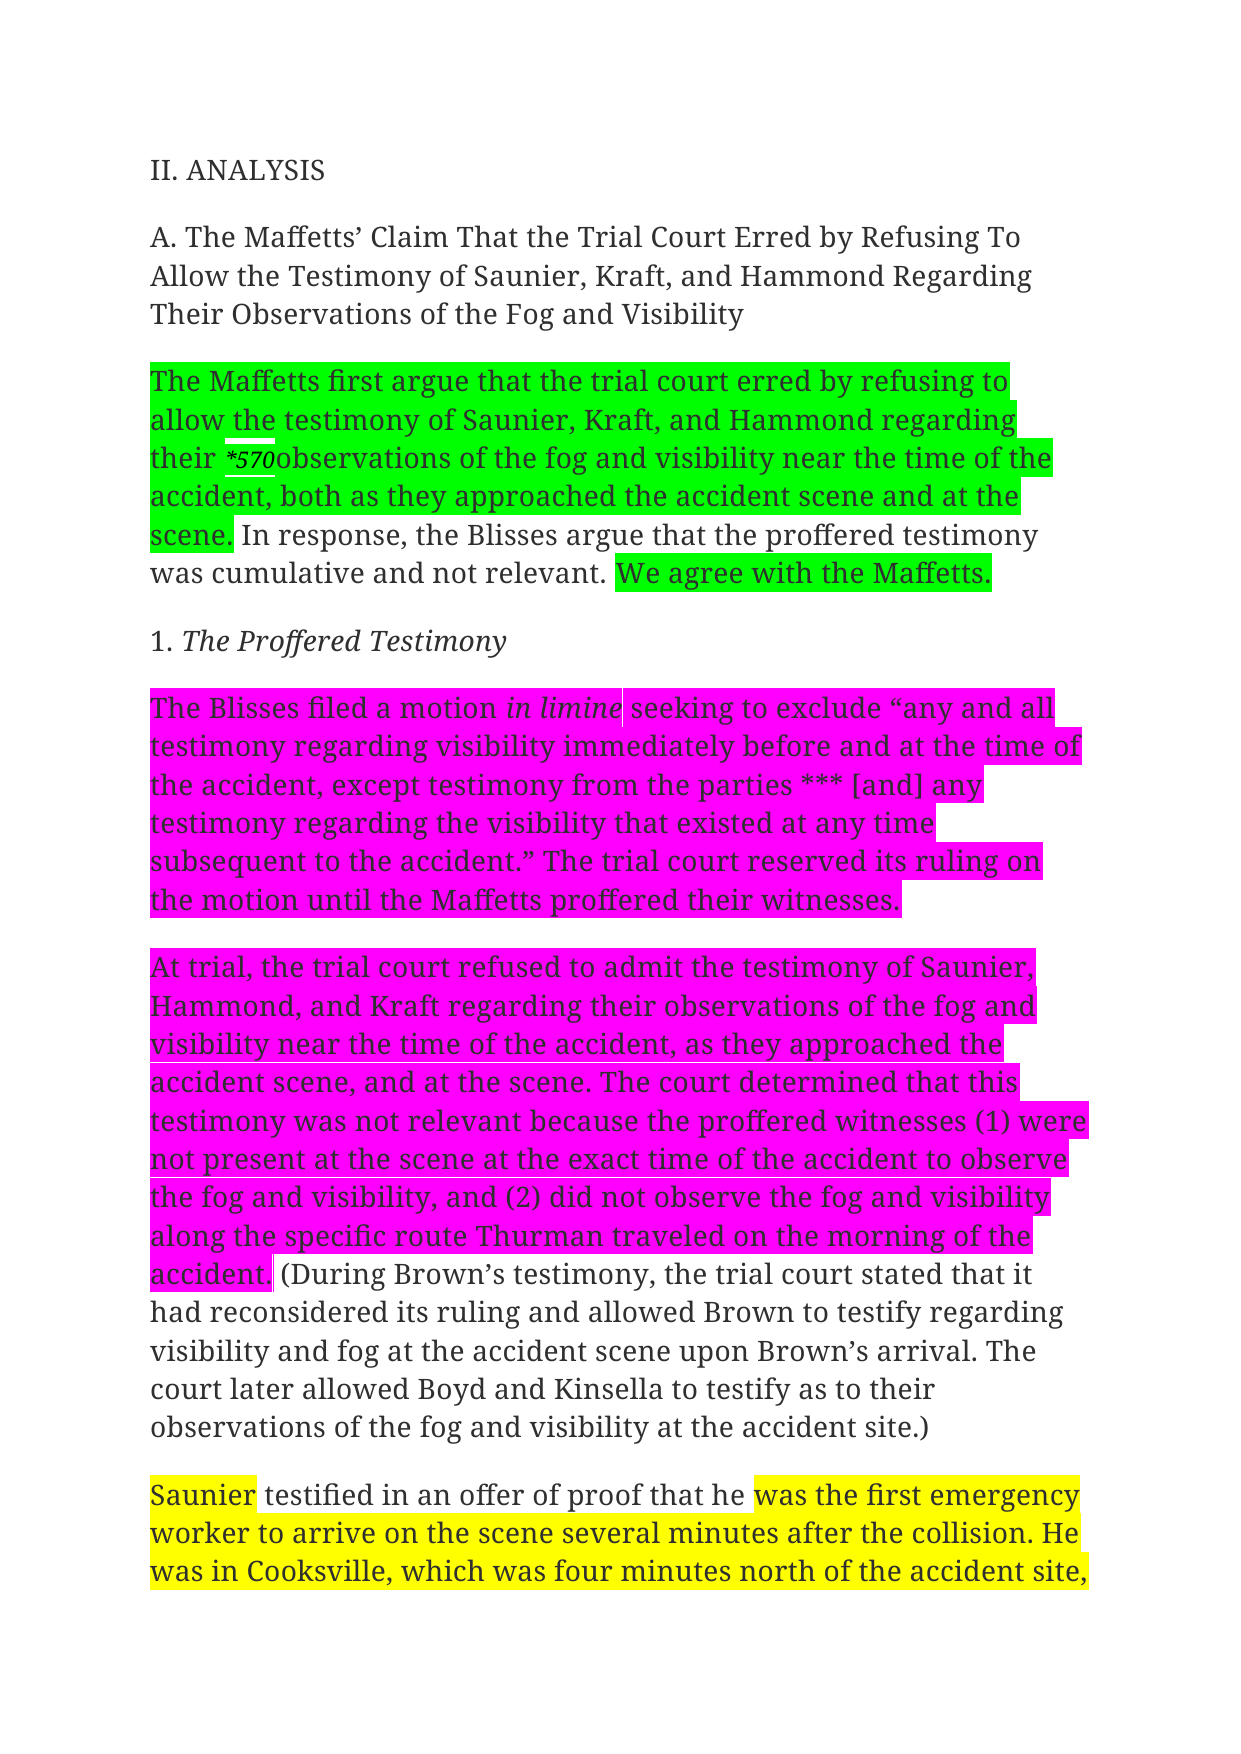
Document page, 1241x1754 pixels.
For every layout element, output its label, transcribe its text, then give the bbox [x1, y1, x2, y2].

text The Blisses filed a motion in limine seeking to exclude “any and all testimony regarding visibility immediately before and at the time of the accident, except testimony from the parties *** [and] any testimony regarding the visibility that existed at any time subsequent to the accident.” The trial court reserved its ruling on the motion until the Maffetts proffered their witnesses. [902, 688, 1090, 918]
text At trial, the trial court refused to admit the testimony of Saunier, Hammond, and Kraft regarding their observations of the fog and visibility near the time of the accident, as they approached the accident scene, and at the scene. The court determined that this testimony was not relevant because the proffered witnesses (1) were not present at the scene at the exact time of the accident to observe the fog and visibility, and (2) did not observe the fog and visibility along the specific route Thurman traveled on the morning of the accident. (During Brown’s testimony, the trial court stated that it had reconsidered its ruling and allowed Brown to testify regarding visibility and fog at the accident scene upon Brown’s arrival. The court later allowed Boyd and Kinsella to testify as to their observations of the fog and visibility at the accident site.) [150, 947, 1090, 1446]
text II. ANALYSIS [150, 150, 1090, 188]
text A. The Maffetts’ Claim That the Trial Court Erred by Refusing To Allow the Testimony of Saunier, Kraft, and Hammond Regarding Their Observations of the Fog and Visibility [150, 217, 1090, 332]
text The Maffetts first argue that the trial court erred by refusing to allow the testimony of Saunier, Kraft, and Hammond regarding their *570observations of the fog and visibility near the time of the accident, both as they approached the accident scene and at the scene. In response, the Blisses argue that the proffered testimony was cumulative and not relevant. We agree with the Maffetts. [150, 362, 1090, 592]
text 1. The Proffered Testimony [150, 621, 1090, 659]
